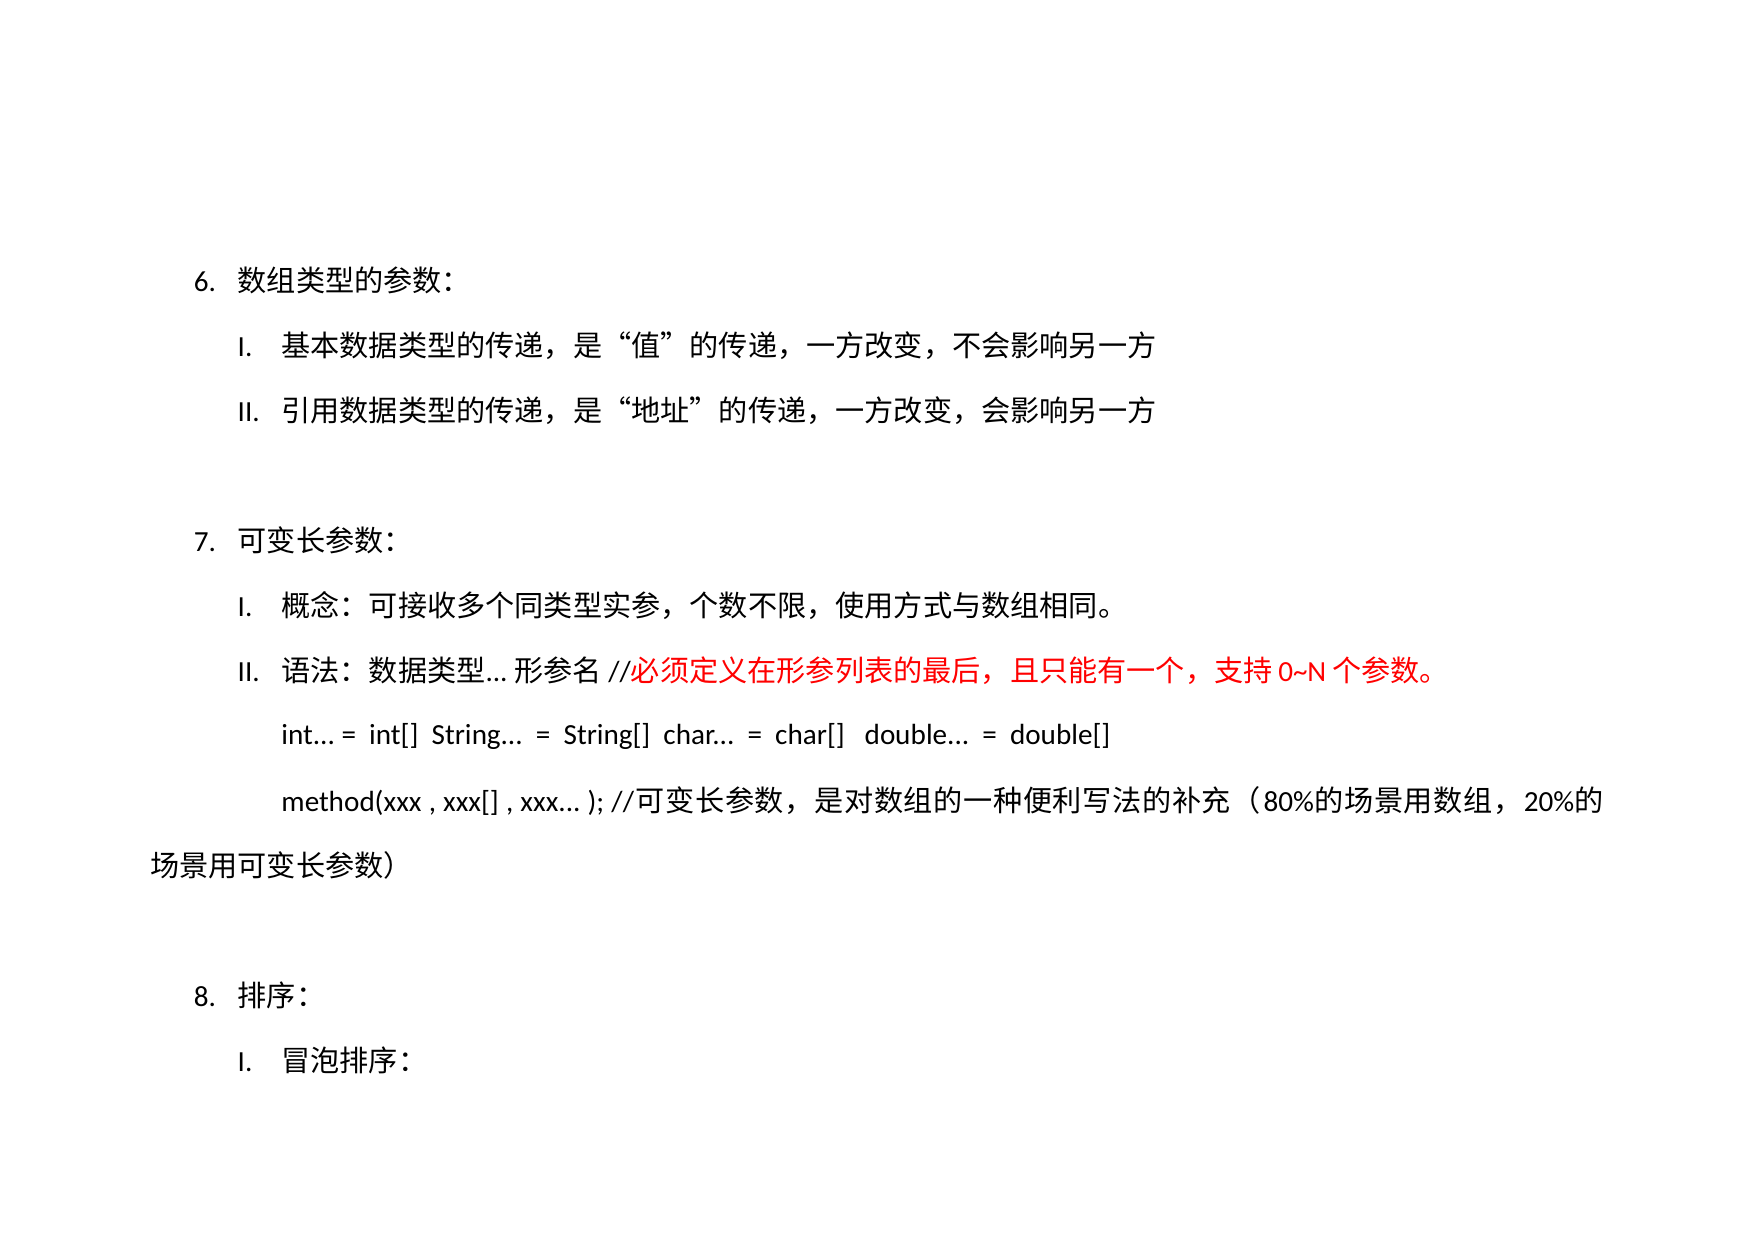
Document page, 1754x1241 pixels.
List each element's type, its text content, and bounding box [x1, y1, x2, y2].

text II. 语法：数据类型... 形参名 //必须定义在形参列表的最后，且只能有一个，支持0~N个参数。 [150, 636, 1604, 701]
text 6. 数组类型的参数： [150, 246, 1604, 311]
text I. 基本数据类型的传递，是“值”的传递，一方改变，不会影响另一方 [150, 311, 1604, 376]
text 8. 排序： [150, 961, 1604, 1026]
text I. 概念：可接收多个同类型实参，个数不限，使用方式与数组相同。 [150, 571, 1604, 636]
text 7. 可变长参数： [150, 506, 1604, 571]
text int... = int[] String... = String[] char... = char[] double... = double[] [150, 701, 1604, 766]
text I. 冒泡排序： [150, 1026, 1604, 1091]
text method(xxx , xxx[] , xxx... ); //可变长参数，是对数组的一种便利写法的补充（80%的场景用数组，20%的场景用可变长参数） [150, 766, 1604, 896]
text II. 引用数据类型的传递，是“地址”的传递，一方改变，会影响另一方 [150, 376, 1604, 441]
